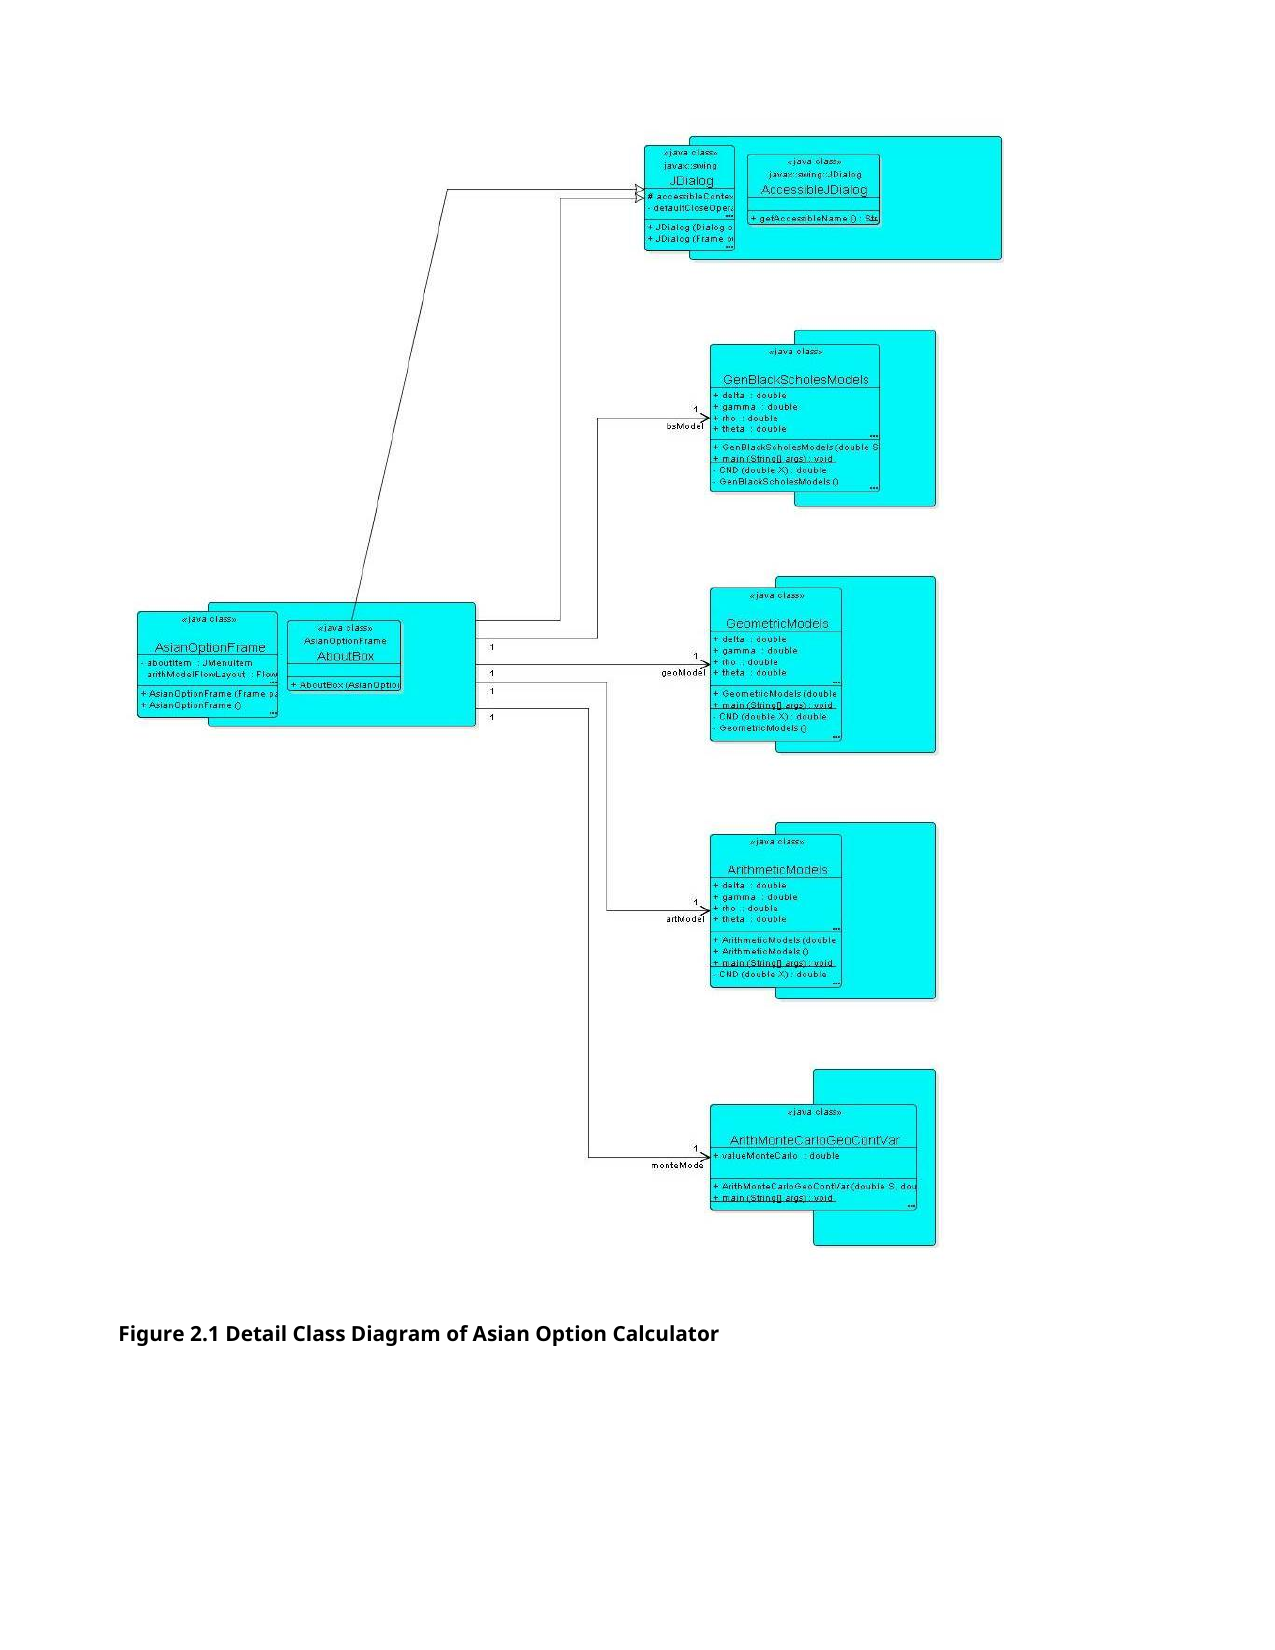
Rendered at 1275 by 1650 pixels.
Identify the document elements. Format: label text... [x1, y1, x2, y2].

picture [118, 118, 1019, 1262]
text Figure 2.1 Detail Class Diagram of Asian Option Calculator [118, 1319, 1157, 1347]
